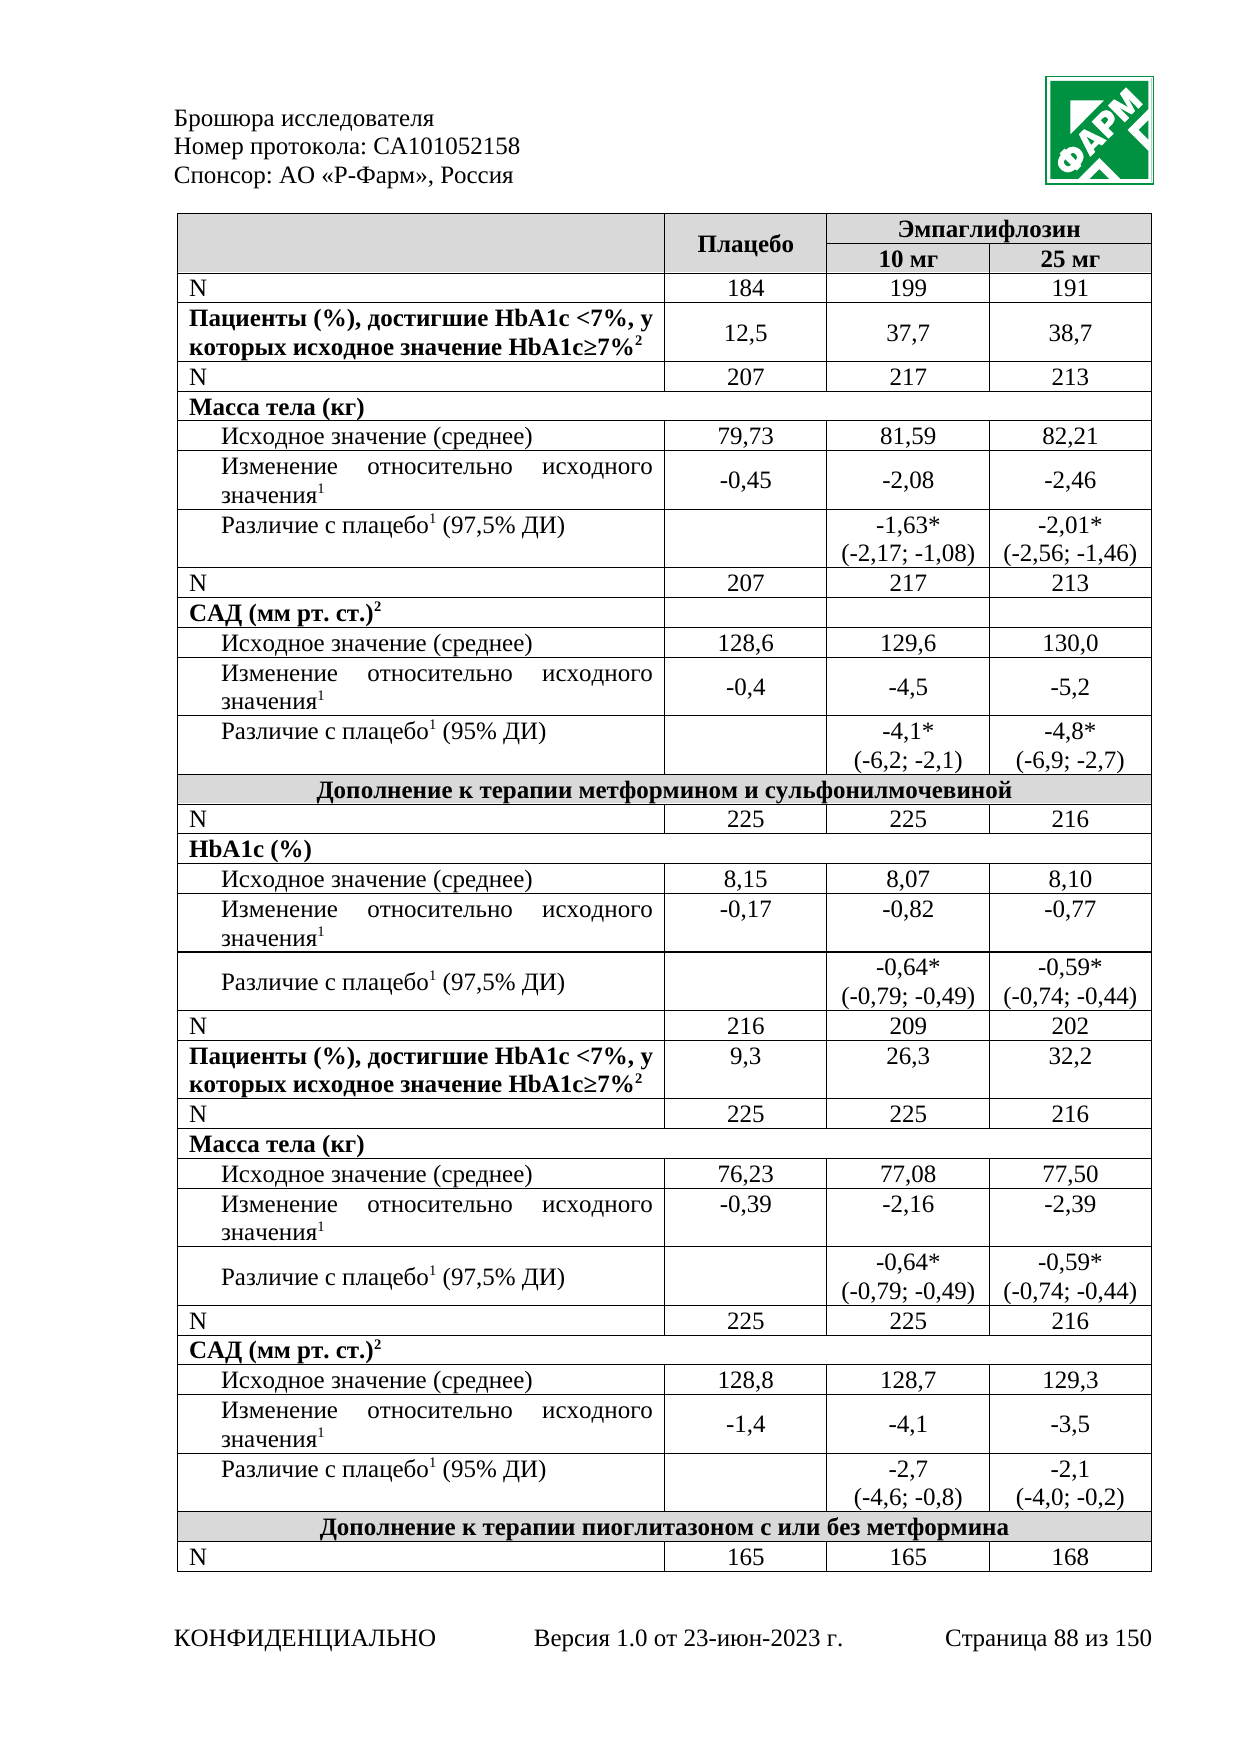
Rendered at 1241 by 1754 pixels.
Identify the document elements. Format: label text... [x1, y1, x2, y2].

table_cell -3,5 [990, 1395, 1151, 1453]
table_cell 128,6 [665, 628, 826, 657]
table_cell 217 [827, 362, 989, 391]
table_cell 82,21 [990, 421, 1151, 450]
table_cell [178, 1395, 664, 1453]
table_cell Масса тела (кг) [178, 1129, 1151, 1158]
table_cell 26,3 [827, 1041, 989, 1098]
table_cell -0,39 [665, 1189, 826, 1246]
table_cell 10 мг [827, 244, 989, 272]
table_cell 209 [827, 1011, 989, 1040]
table_cell 207 [665, 568, 826, 597]
table_cell 216 [990, 1306, 1151, 1334]
table_cell Изменение относительно исходного значения1 [178, 451, 664, 509]
table_cell -0,59* (-0,74; -0,44) [990, 1247, 1151, 1305]
table_cell [827, 598, 989, 627]
table_cell Различие с плацебо1 (97,5% ДИ) [178, 510, 664, 567]
table_cell -0,64* (-0,79; -0,49) [827, 953, 989, 1010]
table_cell -0,64* (-0,79; -0,49) [827, 1247, 989, 1305]
table_cell Исходное значение (среднее) [178, 421, 664, 450]
table_cell 128,7 [827, 1365, 989, 1394]
table_cell Различие с плацебо1 (97,5% ДИ) [178, 953, 664, 1010]
table_cell [665, 953, 826, 1010]
table_cell N [178, 1306, 664, 1334]
table_cell 217 [827, 568, 989, 597]
table_cell -4,8* (-6,9; -2,7) [990, 716, 1151, 774]
table_cell N [178, 1542, 664, 1571]
table_cell 79,73 [665, 421, 826, 450]
table_cell 8,15 [665, 864, 826, 893]
table_cell 37,7 [827, 303, 989, 361]
table_cell [665, 1454, 826, 1511]
table_cell 8,07 [827, 864, 989, 893]
table_cell -4,5 [827, 658, 989, 715]
table_cell N [178, 1011, 664, 1040]
table_cell -5,2 [990, 658, 1151, 715]
table_cell 12,5 [665, 303, 826, 361]
table_cell Различие с плацебо1 (95% ДИ) [178, 1454, 664, 1511]
table_cell 38,7 [990, 303, 1151, 361]
table_cell N [178, 274, 664, 302]
table_cell -0,77 [990, 894, 1151, 951]
table_cell Изменение относительно исходного значения1 [178, 1189, 664, 1246]
table_cell 213 [990, 568, 1151, 597]
table_cell Различие с плацебо1 (95% ДИ) [178, 716, 664, 774]
table_cell [665, 716, 826, 774]
table_cell 77,50 [990, 1159, 1151, 1188]
table_cell 213 [990, 362, 1151, 391]
table_cell -0,59* (-0,74; -0,44) [990, 953, 1151, 1010]
table_cell 202 [990, 1011, 1151, 1040]
table_header Плацебо [665, 214, 826, 272]
table_cell 225 [827, 805, 989, 833]
table_cell -2,08 [827, 451, 989, 509]
table_cell 128,8 [665, 1365, 826, 1394]
table_cell Различие с плацебо1 (97,5% ДИ) [178, 1247, 664, 1305]
table_cell -2,7 (-4,6; -0,8) [827, 1454, 989, 1511]
table_cell -0,82 [827, 894, 989, 951]
table_cell 8,10 [990, 864, 1151, 893]
table_cell 32,2 [990, 1041, 1151, 1098]
table_cell 25 мг [990, 244, 1151, 272]
table_cell Исходное значение (среднее) [178, 1365, 664, 1394]
table_cell N [178, 568, 664, 597]
table_cell N [178, 805, 664, 833]
table_cell 9,3 [665, 1041, 826, 1098]
table_cell -4,1 [827, 1395, 989, 1453]
table_cell [665, 598, 826, 627]
table_cell 191 [990, 274, 1151, 302]
table_cell 129,3 [990, 1365, 1151, 1394]
table_cell 76,23 [665, 1159, 826, 1188]
table_cell -0,45 [665, 451, 826, 509]
table_cell N [178, 1099, 664, 1128]
table_cell 130,0 [990, 628, 1151, 657]
table_cell 199 [827, 274, 989, 302]
table_cell 81,59 [827, 421, 989, 450]
table_cell 225 [665, 805, 826, 833]
table_cell Дополнение к терапии пиоглитазоном с или без метформина [178, 1512, 1151, 1541]
table_cell САД (мм рт. ст.)2 [178, 598, 664, 627]
table_cell Дополнение к терапии метформином и сульфонилмочевиной [178, 775, 1151, 803]
table_cell Масса тела (кг) [178, 392, 1151, 420]
table_cell HbA1c (%) [178, 834, 1151, 863]
table_cell Пациенты (%), достигшие HbA1c <7%, у которых исходное значение HbA1c≥7%2 [178, 1041, 664, 1098]
table_header [178, 214, 664, 272]
table_cell -2,39 [990, 1189, 1151, 1246]
table_cell САД (мм рт. ст.)2 [178, 1336, 1151, 1364]
table_cell -2,16 [827, 1189, 989, 1246]
table_cell 225 [827, 1099, 989, 1128]
table_cell 129,6 [827, 628, 989, 657]
table_cell 77,08 [827, 1159, 989, 1188]
table_cell Пациенты (%), достигшие HbA1c <7%, у которых исходное значение HbA1c≥7%2 [178, 303, 664, 361]
table_cell 168 [990, 1542, 1151, 1571]
table_cell 216 [665, 1011, 826, 1040]
table_cell -2,1 (-4,0; -0,2) [990, 1454, 1151, 1511]
table_cell 216 [990, 1099, 1151, 1128]
table_cell -2,01* (-2,56; -1,46) [990, 510, 1151, 567]
table_cell Исходное значение (среднее) [178, 628, 664, 657]
table_cell [665, 510, 826, 567]
table_cell 216 [990, 805, 1151, 833]
table_cell 165 [827, 1542, 989, 1571]
table_cell 184 [665, 274, 826, 302]
table_cell [990, 598, 1151, 627]
table_cell -0,17 [665, 894, 826, 951]
table_cell Изменение относительно исходного значения1 [178, 894, 664, 951]
table_cell 207 [665, 362, 826, 391]
table_cell [665, 1247, 826, 1305]
table_cell -1,4 [665, 1395, 826, 1453]
table_cell -4,1* (-6,2; -2,1) [827, 716, 989, 774]
table_cell Изменение относительно исходного значения1 [178, 658, 664, 715]
table_cell N [178, 362, 664, 391]
table_cell 225 [665, 1099, 826, 1128]
table_cell -2,46 [990, 451, 1151, 509]
table_cell -1,63* (-2,17; -1,08) [827, 510, 989, 567]
table_cell Исходное значение (среднее) [178, 864, 664, 893]
table_cell -0,4 [665, 658, 826, 715]
table_cell 165 [665, 1542, 826, 1571]
table_cell 225 [827, 1306, 989, 1334]
table_cell Исходное значение (среднее) [178, 1159, 664, 1188]
table_header Эмпаглифлозин [827, 214, 1151, 243]
table_cell 225 [665, 1306, 826, 1334]
